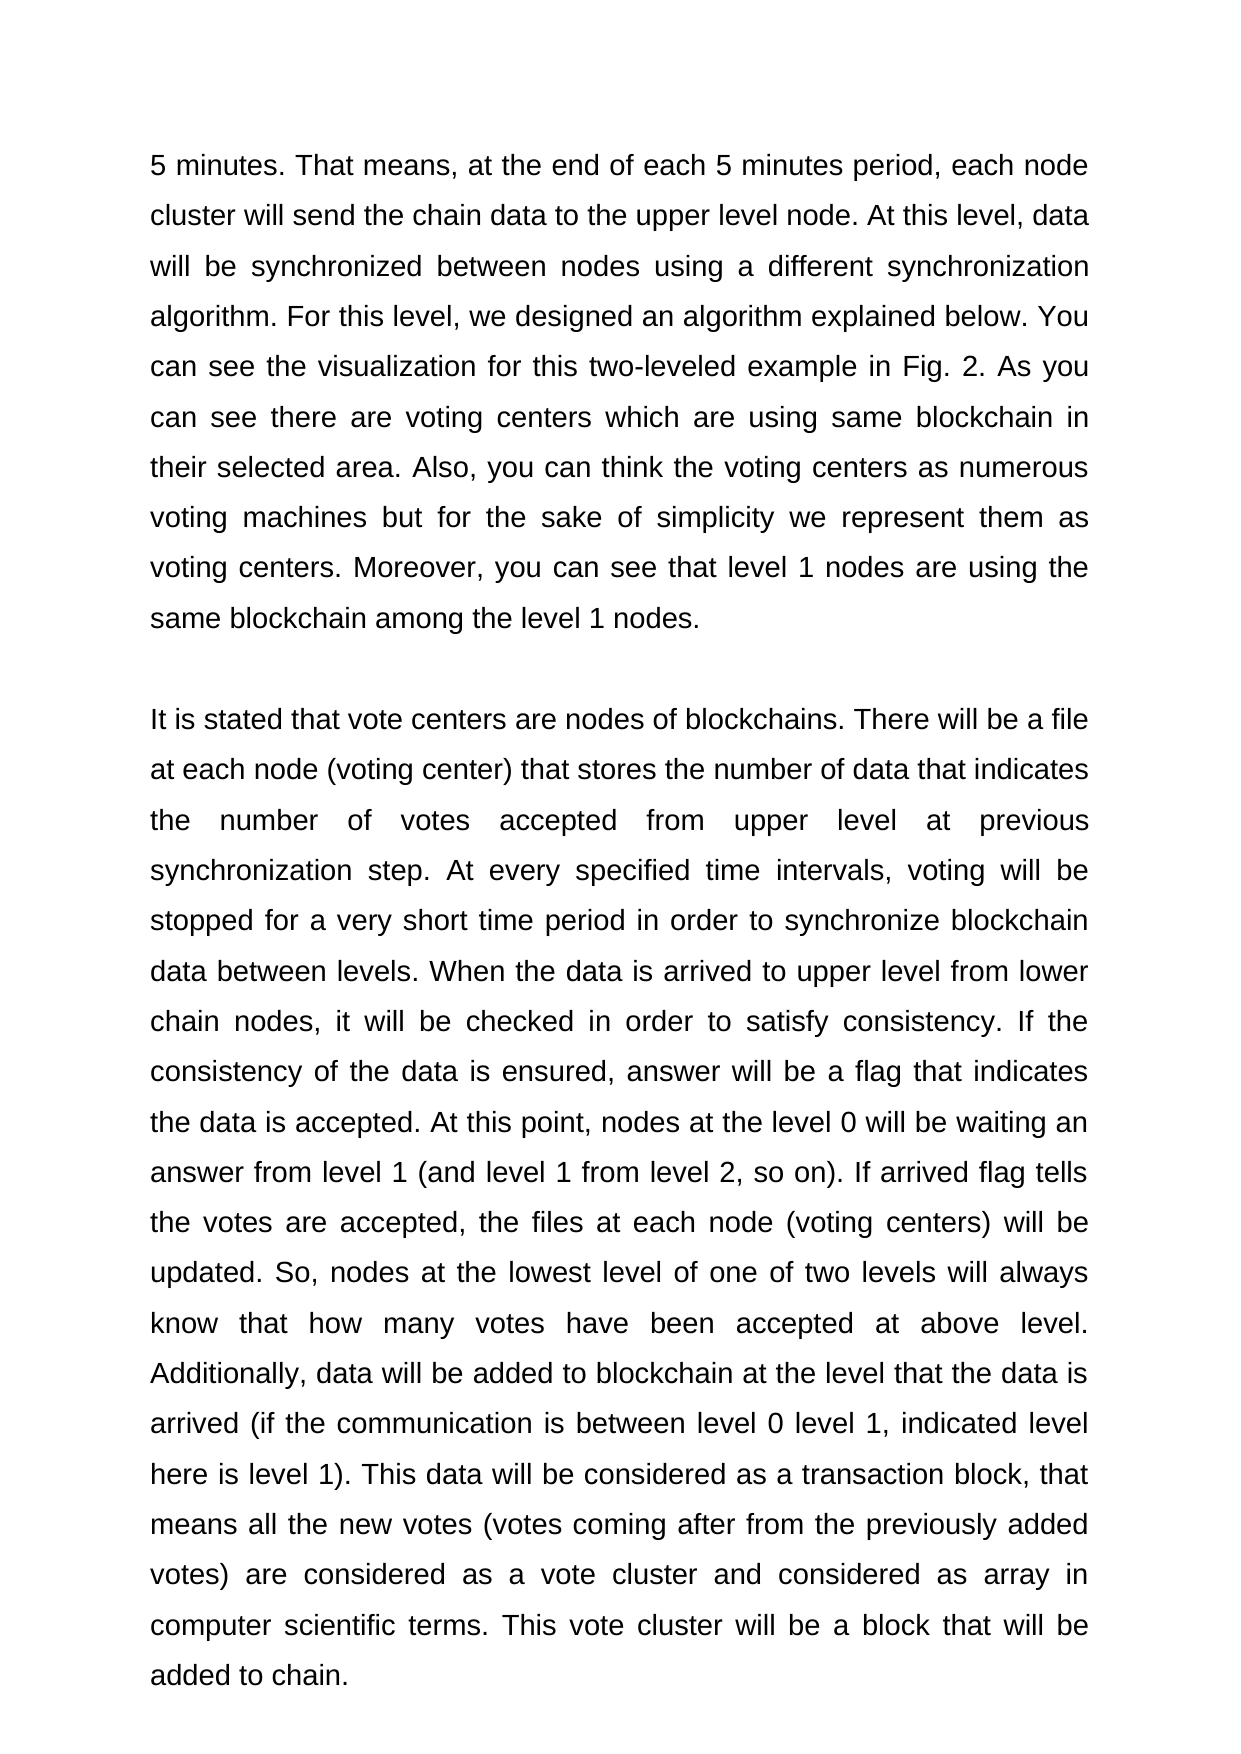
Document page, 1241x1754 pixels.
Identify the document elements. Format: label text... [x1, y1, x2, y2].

text It is stated that vote centers are nodes of blockchains. There will be a file at each node (voting center) that stores the number of data that indicates the number of votes accepted from upper level at previous synchronization step. At every specified time intervals, voting will be stopped for a very short time period in order to synchronize blockchain data between levels. When the data is arrived to upper level from lower chain nodes, it will be checked in order to satisfy consistency. If the consistency of the data is ensured, answer will be a flag that indicates the data is accepted. At this point, nodes at the level 0 will be waiting an answer from level 1 (and level 1 from level 2, so on). If arrived flag tells the votes are accepted, the files at each node (voting centers) will be updated. So, nodes at the lowest level of one of two levels will always know that how many votes have been accepted at above level. Additionally, data will be added to blockchain at the level that the data is arrived (if the communication is between level 0 level 1, indicated level here is level 1). This data will be considered as a transaction block, that means all the new votes (votes coming after from the previously added votes) are considered as a vote cluster and considered as array in computer scientific terms. This vote cluster will be a block that will be added to chain. [150, 702, 1090, 1692]
text 5 minutes. That means, at the end of each 5 minutes period, each node cluster will send the chain data to the upper level node. At this level, data will be synchronized between nodes using a different synchronization algorithm. For this level, we designed an algorithm explained below. You can see the visualization for this two-leveled example in Fig. 2. As you can see there are voting centers which are using same blockchain in their selected area. Also, you can think the voting centers as numerous voting machines but for the sake of simplicity we represent them as voting centers. Moreover, you can see that level 1 nodes are using the same blockchain among the level 1 nodes. [150, 148, 1091, 634]
